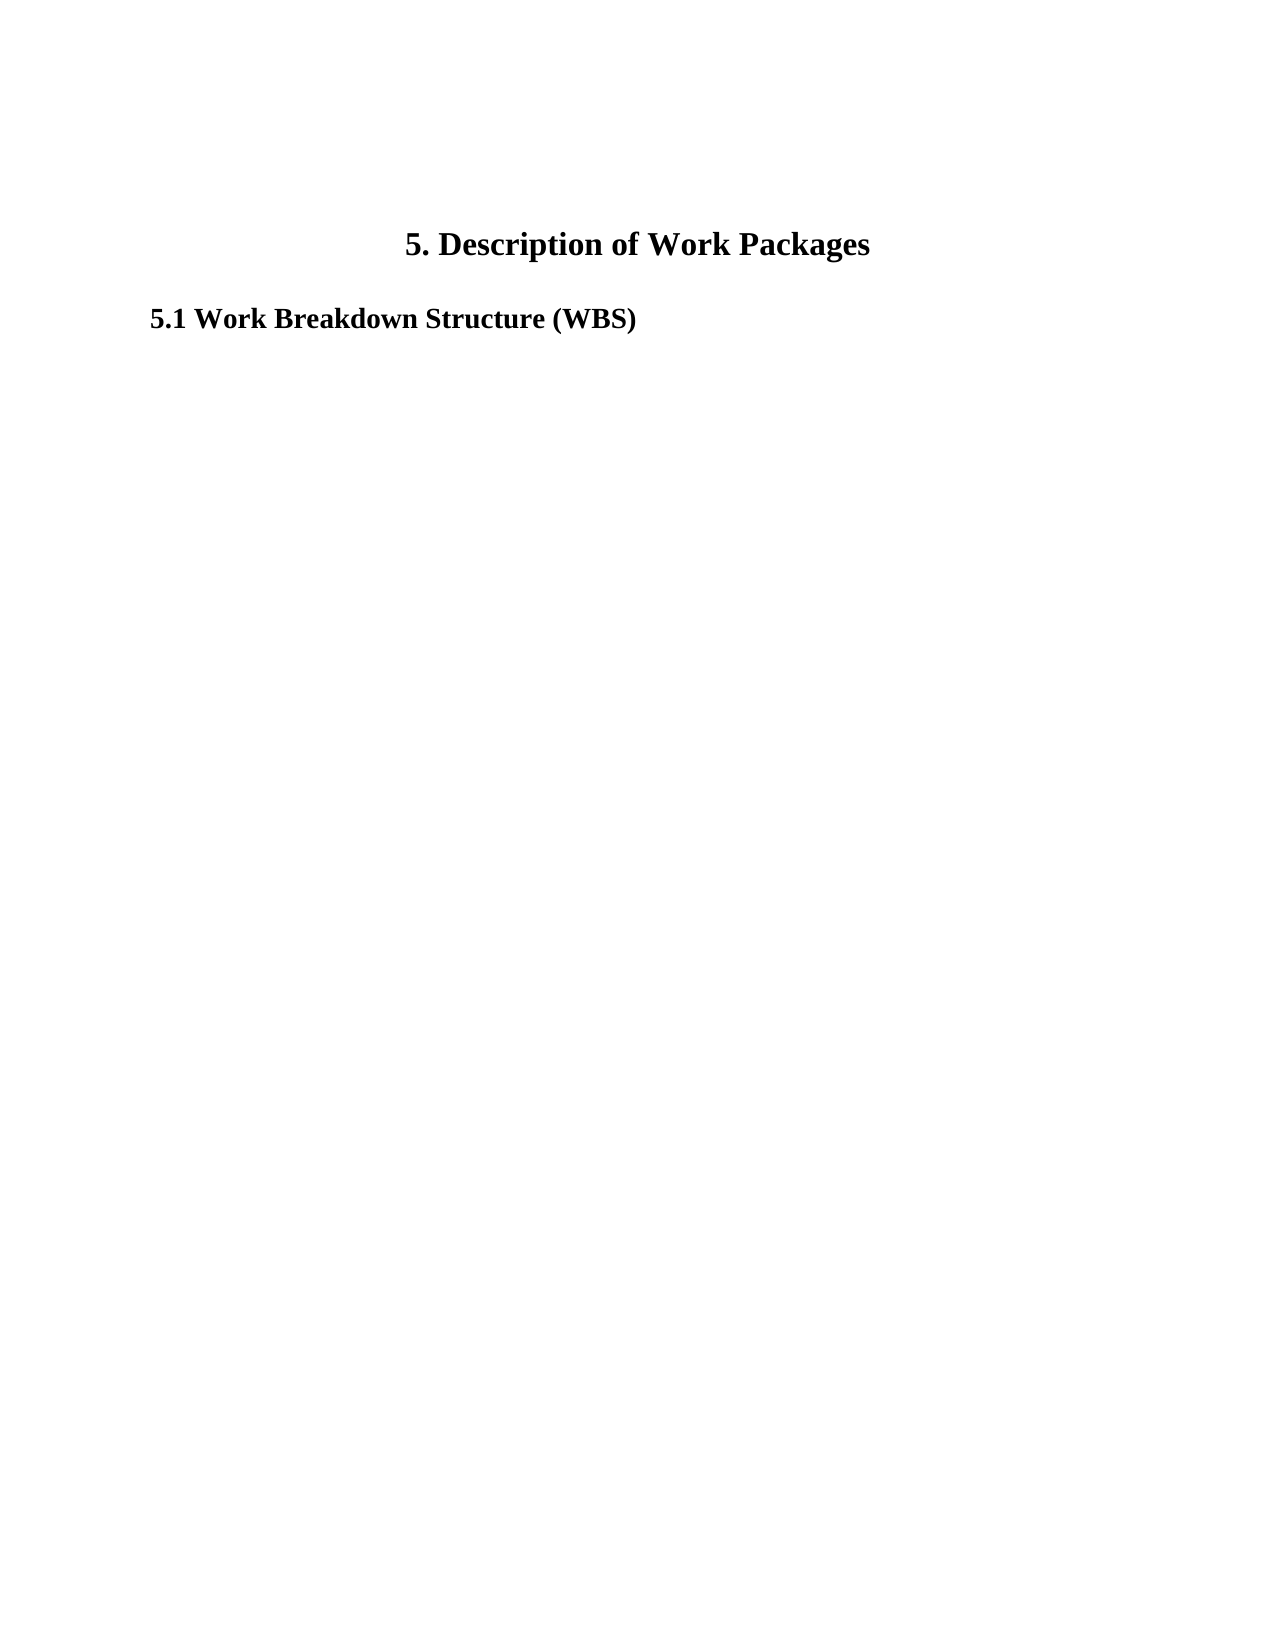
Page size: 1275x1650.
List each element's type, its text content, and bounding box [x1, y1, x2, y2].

text 5. Description of Work Packages [150, 224, 1125, 262]
text 5.1 Work Breakdown Structure (WBS) [150, 301, 1125, 334]
